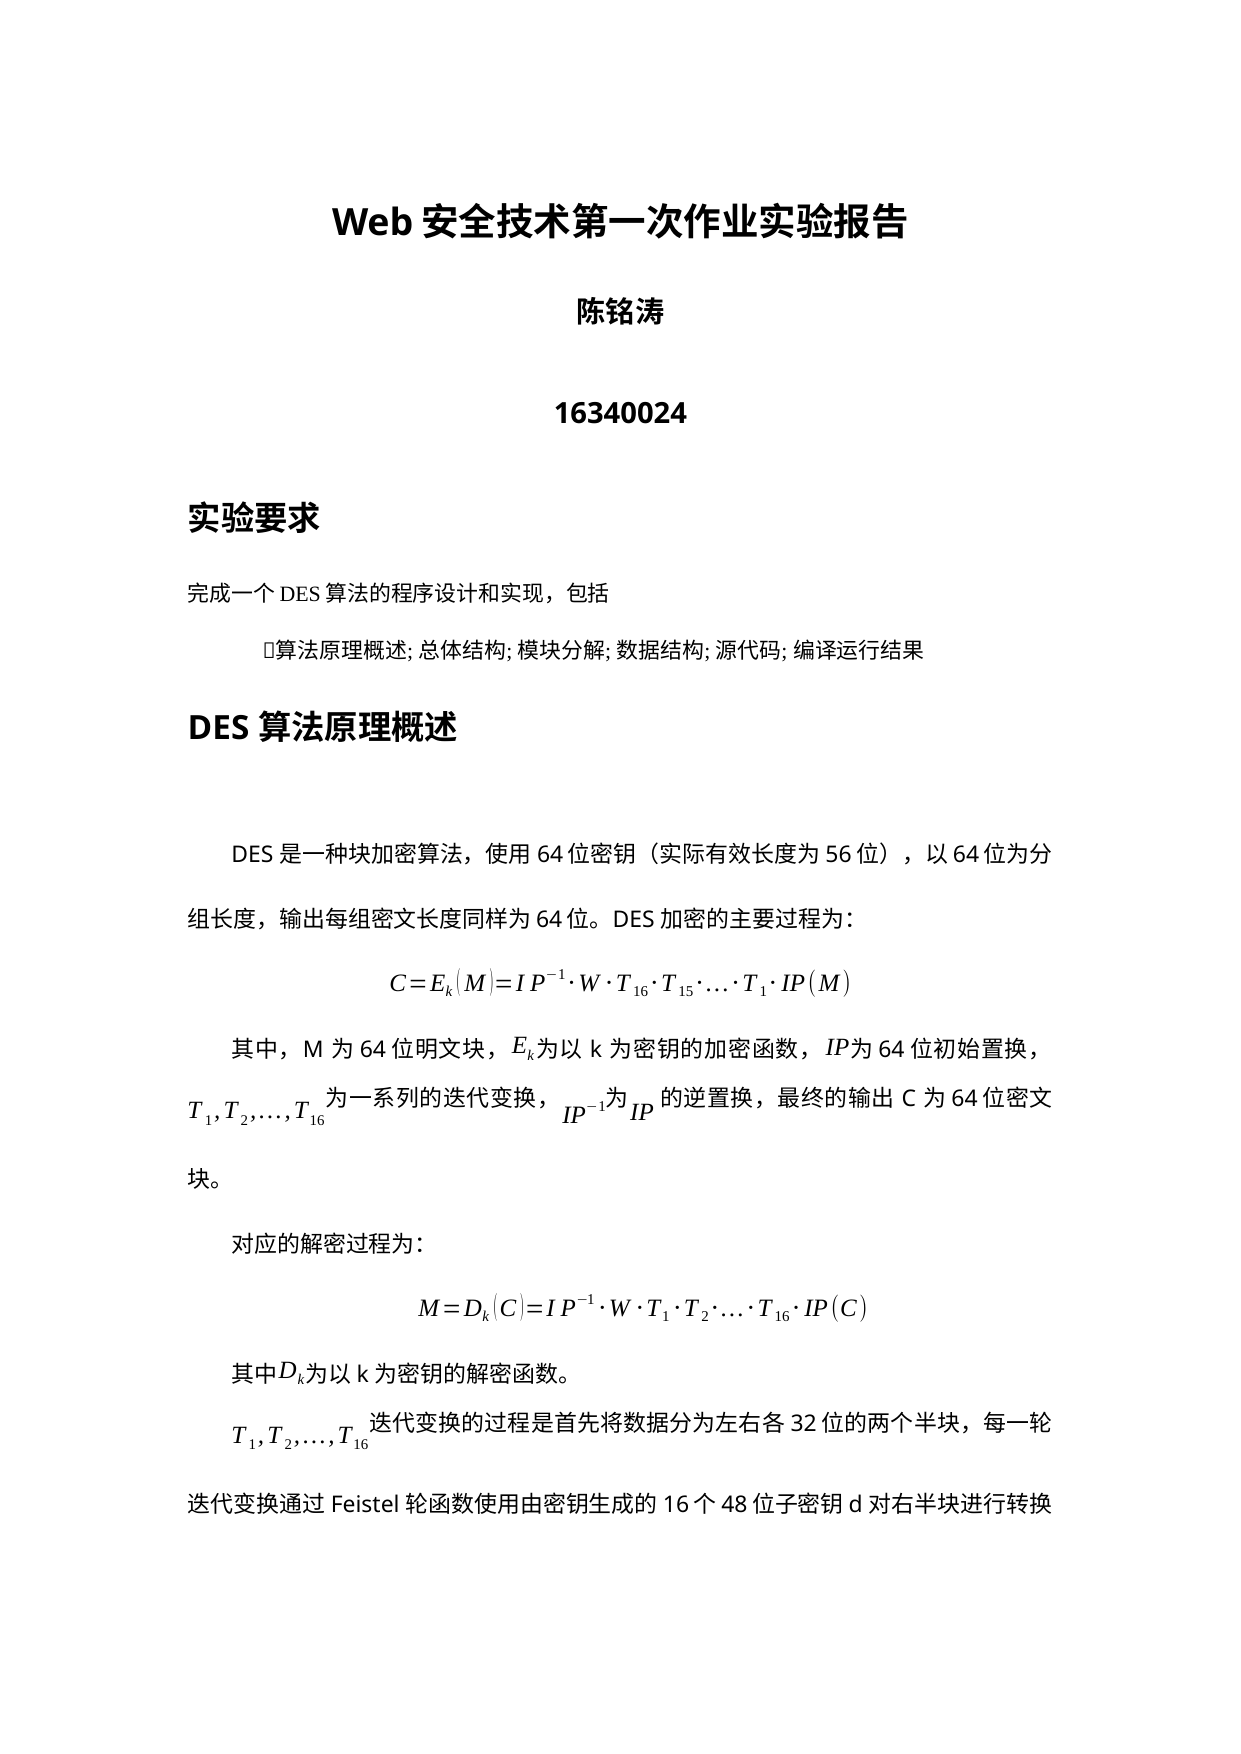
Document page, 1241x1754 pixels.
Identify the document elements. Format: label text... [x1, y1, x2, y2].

subtitle 陈铭涛 [187, 277, 1053, 342]
subtitle 16340024 [187, 379, 1053, 444]
text 其中为以 k 为密钥的解密函数。 [187, 1340, 1053, 1405]
list 算法原理概述; 总体结构; 模块分解; 数据结构; 源代码; 编译运行结果 [187, 633, 1053, 666]
title Web安全技术第一次作业实验报告 [187, 187, 1053, 252]
text DES 是一种块加密算法，使用64位密钥（实际有效长度为56位），以64位为分组长度，输出每组密文长度同样为64位。DES 加密的主要过程为： [187, 820, 1053, 950]
text 对应的解密过程为： [187, 1210, 1053, 1275]
subtitle DES 算法原理概述 [187, 693, 1053, 758]
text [187, 1405, 1053, 1535]
text 完成一个DES算法的程序设计和实现，包括 [187, 576, 1053, 608]
subtitle 实验要求 [187, 483, 1053, 548]
text 其中，M 为64位明文块，为以 k 为密钥的加密函数，为64位初始置换，为一系列的迭代变换，为 的逆置换，最终的输出 C 为64位密文块。 [187, 1015, 1053, 1210]
